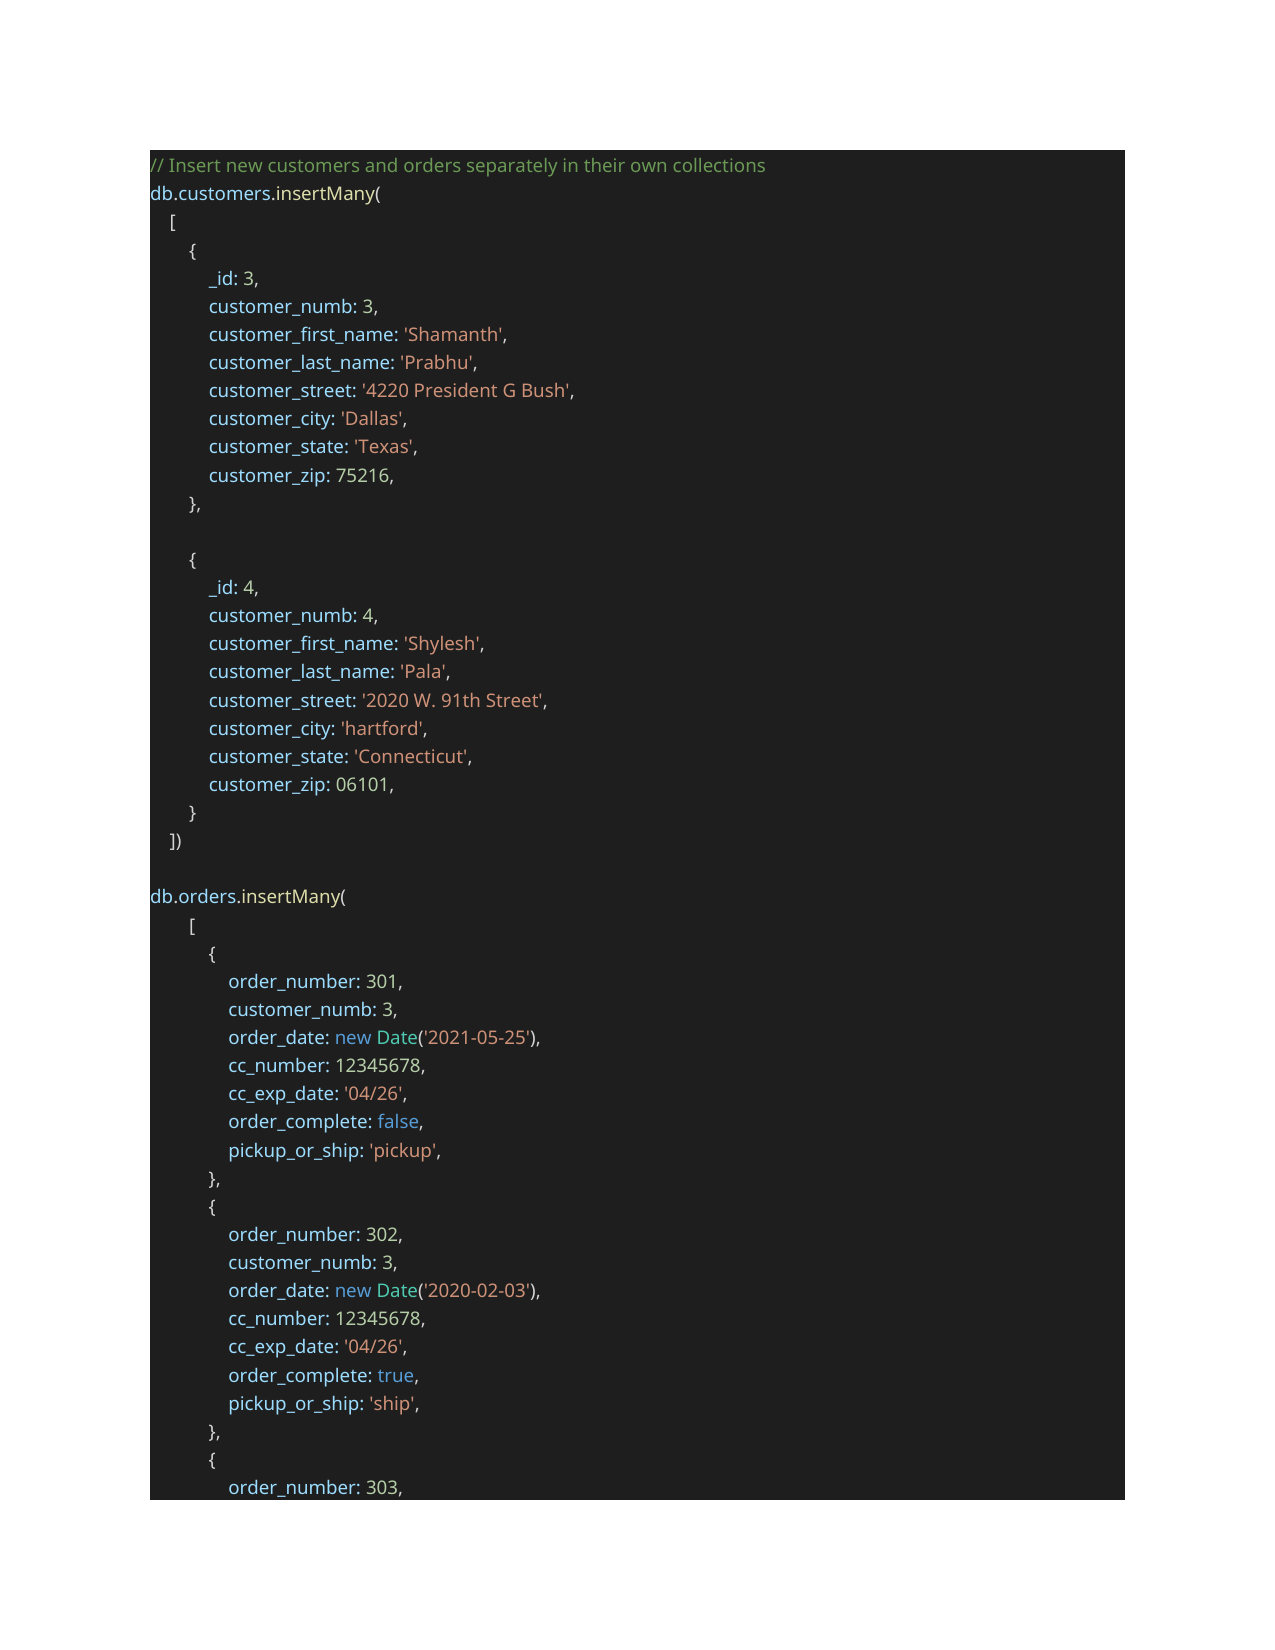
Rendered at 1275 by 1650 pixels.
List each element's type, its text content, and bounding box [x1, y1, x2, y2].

text customer_numb: 3, [150, 1247, 1125, 1275]
text { [150, 937, 1125, 966]
text // Insert new customers and orders separately in their own collections [150, 150, 1125, 178]
text _id: 3, [150, 262, 1125, 291]
text } [150, 797, 1125, 825]
text customer_last_name: 'Prabhu', [150, 347, 1125, 375]
text order_number: 301, [150, 966, 1125, 994]
text db.orders.insertMany( [150, 881, 1125, 909]
text { [150, 1444, 1125, 1472]
text [ [150, 909, 1125, 937]
text customer_zip: 75216, [150, 459, 1125, 487]
text order_date: new Date('2020-02-03'), [150, 1275, 1125, 1303]
text customer_street: '2020 W. 91th Street', [150, 684, 1125, 712]
text customer_last_name: 'Pala', [150, 656, 1125, 684]
text cc_number: 12345678, [150, 1050, 1125, 1078]
text customer_city: 'Dallas', [150, 403, 1125, 431]
text order_complete: true, [150, 1359, 1125, 1387]
text customer_state: 'Connecticut', [150, 741, 1125, 769]
text customer_city: 'hartford', [150, 712, 1125, 741]
text cc_exp_date: '04/26', [150, 1078, 1125, 1106]
text customer_street: '4220 President G Bush', [150, 375, 1125, 403]
text order_complete: false, [150, 1106, 1125, 1134]
text cc_exp_date: '04/26', [150, 1331, 1125, 1359]
text }, [150, 487, 1125, 516]
text customer_zip: 06101, [150, 769, 1125, 797]
text }, [150, 1416, 1125, 1444]
text customer_state: 'Texas', [150, 431, 1125, 459]
text }, [150, 1162, 1125, 1191]
text customer_first_name: 'Shamanth', [150, 319, 1125, 347]
text db.customers.insertMany( [150, 178, 1125, 206]
text customer_numb: 3, [150, 291, 1125, 319]
text _id: 4, [150, 572, 1125, 600]
text { [150, 234, 1125, 262]
text cc_number: 12345678, [150, 1303, 1125, 1331]
text pickup_or_ship: 'pickup', [150, 1134, 1125, 1162]
text order_date: new Date('2021-05-25'), [150, 1022, 1125, 1050]
text [ [150, 206, 1125, 234]
text { [150, 544, 1125, 572]
text customer_numb: 4, [150, 600, 1125, 628]
text { [150, 1191, 1125, 1219]
text customer_numb: 3, [150, 994, 1125, 1022]
text order_number: 302, [150, 1219, 1125, 1247]
text customer_first_name: 'Shylesh', [150, 628, 1125, 656]
text ]) [150, 825, 1125, 853]
text order_number: 303, [150, 1472, 1125, 1500]
text pickup_or_ship: 'ship', [150, 1387, 1125, 1416]
